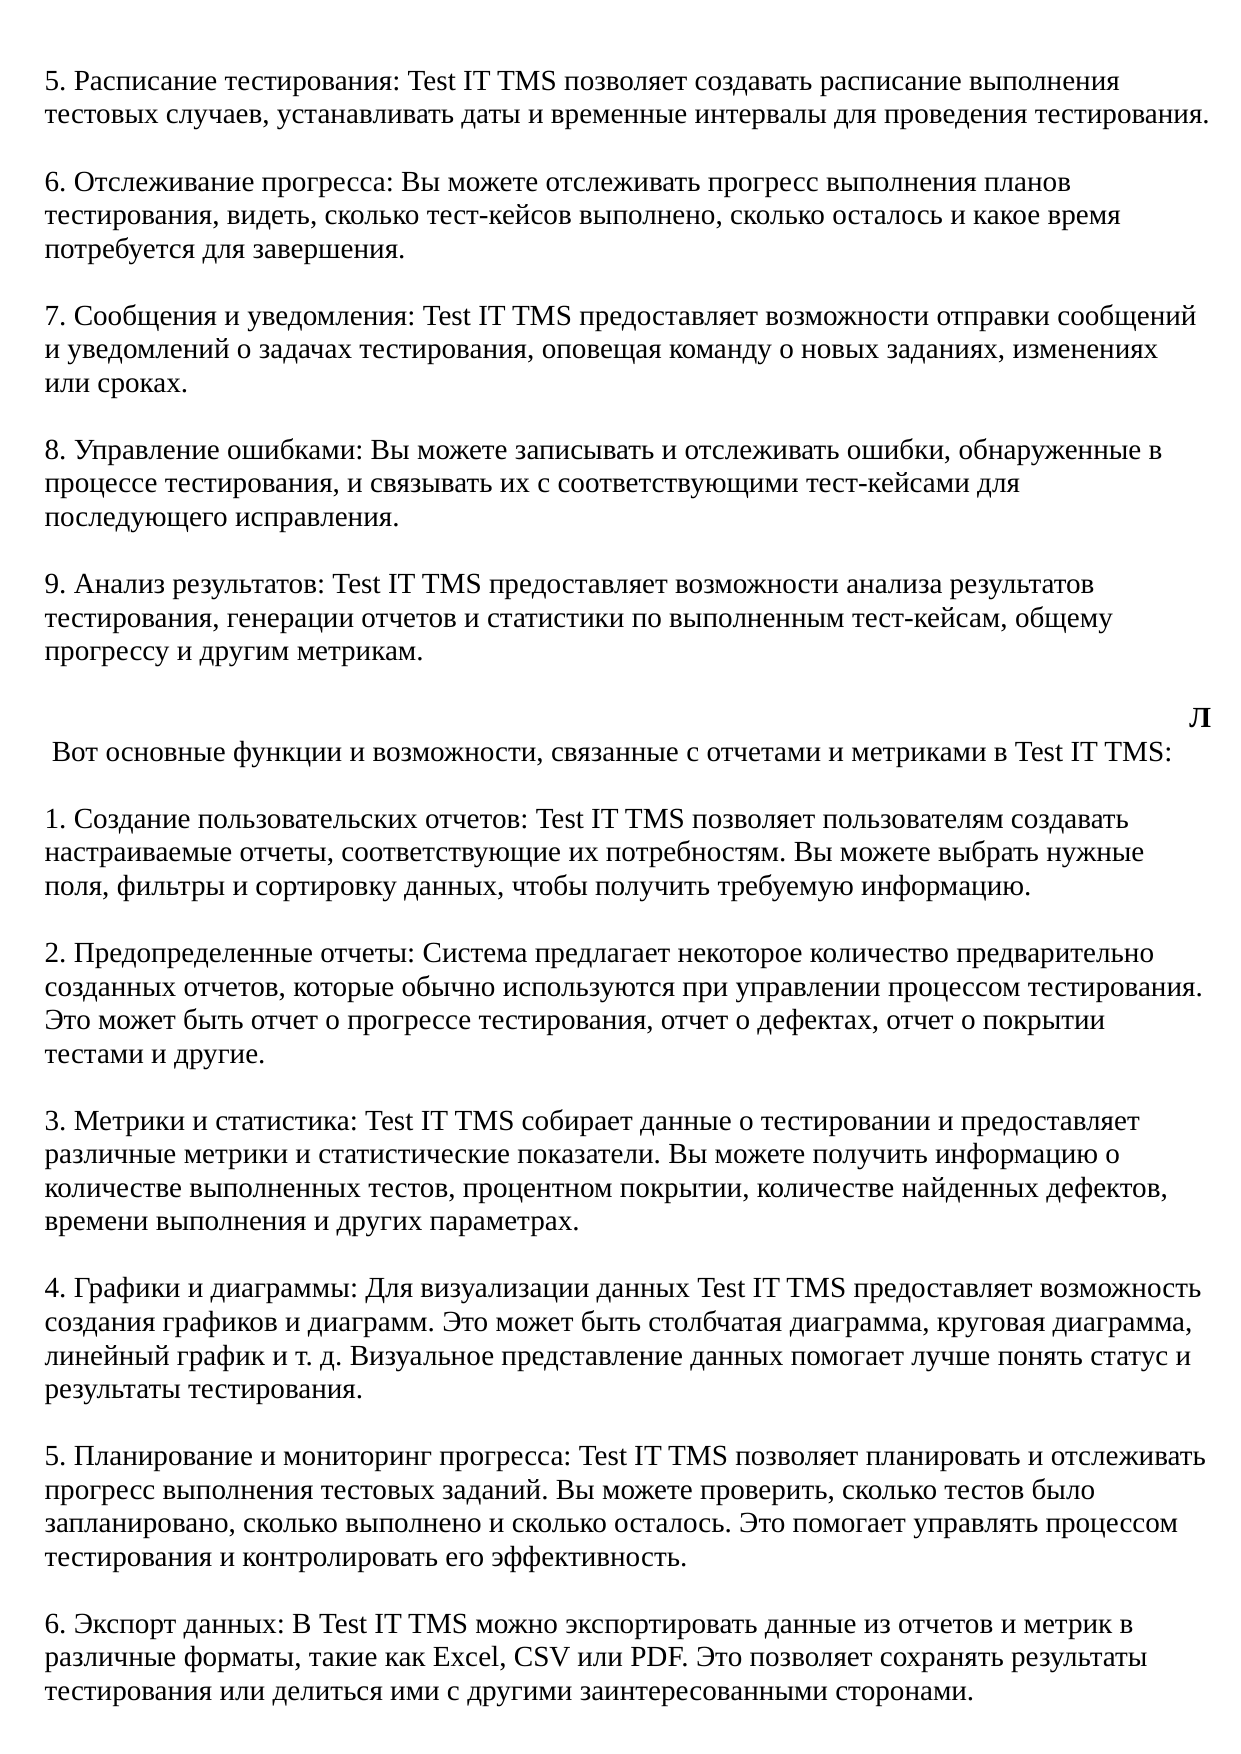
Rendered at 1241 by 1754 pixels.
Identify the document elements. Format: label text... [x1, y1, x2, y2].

text Л [44, 700, 1211, 734]
text Вот основные функции и возможности, связанные с отчетами и метриками в Test IT TMS: [44, 734, 1211, 767]
text 5. Расписание тестирования: Test IT TMS позволяет создавать расписание выполнения тестовых случаев, устанавливать даты и временные интервалы для проведения тестирования. [44, 63, 1211, 130]
text 6. Отслеживание прогресса: Вы можете отслеживать прогресс выполнения планов тестирования, видеть, сколько тест-кейсов выполнено, сколько осталось и какое время потребуется для завершения. [44, 164, 1211, 264]
text 8. Управление ошибками: Вы можете записывать и отслеживать ошибки, обнаруженные в процессе тестирования, и связывать их с соответствующими тест-кейсами для последующего исправления. [44, 432, 1211, 533]
text 2. Предопределенные отчеты: Система предлагает некоторое количество предварительно созданных отчетов, которые обычно используются при управлении процессом тестирования. Это может быть отчет о прогрессе тестирования, отчет о дефектах, отчет о покрытии тестами и другие. [44, 935, 1211, 1069]
text 6. Экспорт данных: В Test IT TMS можно экспортировать данные из отчетов и метрик в различные форматы, такие как Excel, CSV или PDF. Это позволяет сохранять результаты тестирования или делиться ими с другими заинтересованными сторонами. [44, 1606, 1211, 1707]
text 9. Анализ результатов: Test IT TMS предоставляет возможности анализа результатов тестирования, генерации отчетов и статистики по выполненным тест-кейсам, общему прогрессу и другим метрикам. [44, 566, 1211, 667]
text 4. Графики и диаграммы: Для визуализации данных Test IT TMS предоставляет возможность создания графиков и диаграмм. Это может быть столбчатая диаграмма, круговая диаграмма, линейный график и т. д. Визуальное представление данных помогает лучше понять статус и результаты тестирования. [44, 1271, 1211, 1405]
text 1. Создание пользовательских отчетов: Test IT TMS позволяет пользователям создавать настраиваемые отчеты, соответствующие их потребностям. Вы можете выбрать нужные поля, фильтры и сортировку данных, чтобы получить требуемую информацию. [44, 801, 1211, 902]
text 5. Планирование и мониторинг прогресса: Test IT TMS позволяет планировать и отслеживать прогресс выполнения тестовых заданий. Вы можете проверить, сколько тестов было запланировано, сколько выполнено и сколько осталось. Это помогает управлять процессом тестирования и контролировать его эффективность. [44, 1438, 1211, 1572]
text 7. Сообщения и уведомления: Test IT TMS предоставляет возможности отправки сообщений и уведомлений о задачах тестирования, оповещая команду о новых заданиях, изменениях или сроках. [44, 298, 1211, 398]
text 3. Метрики и статистика: Test IT TMS собирает данные о тестировании и предоставляет различные метрики и статистические показатели. Вы можете получить информацию о количестве выполненных тестов, процентном покрытии, количестве найденных дефектов, времени выполнения и других параметрах. [44, 1103, 1211, 1237]
